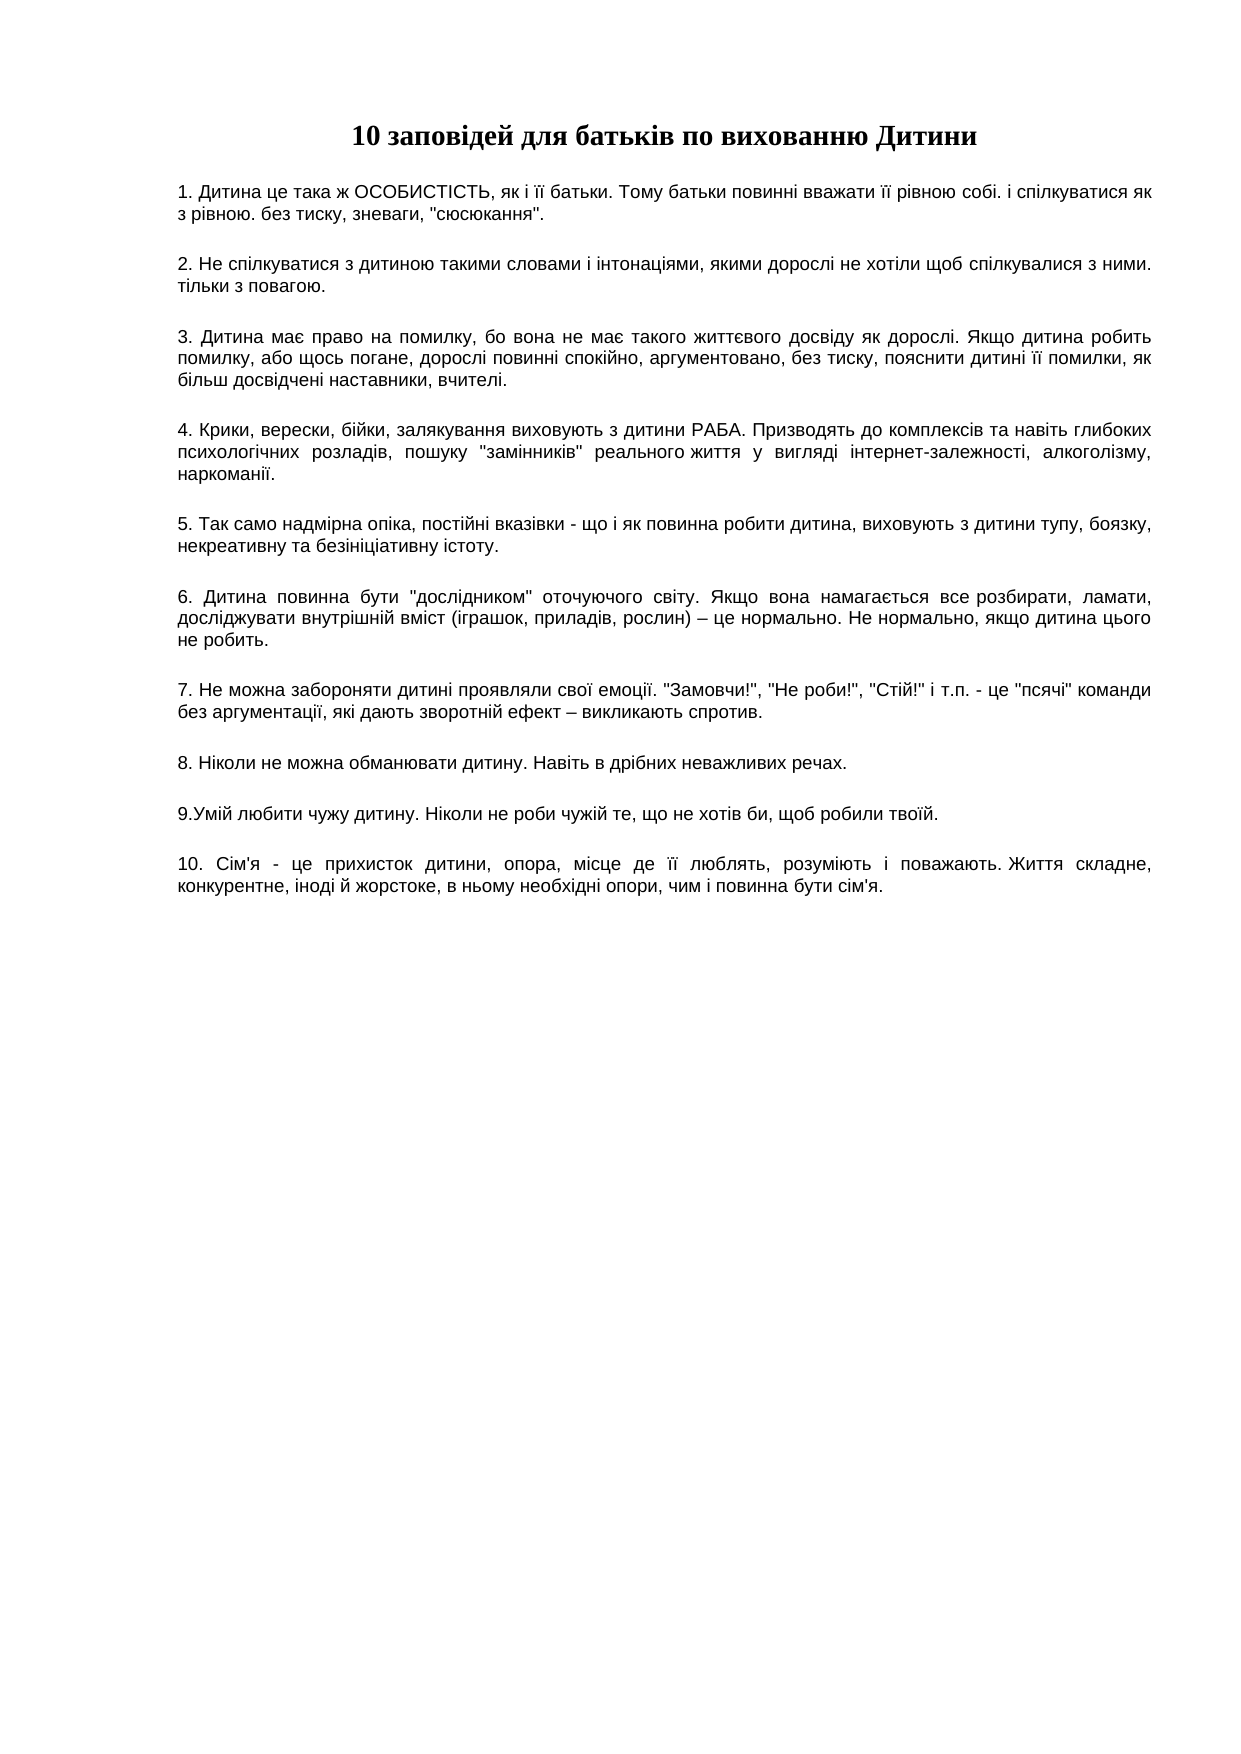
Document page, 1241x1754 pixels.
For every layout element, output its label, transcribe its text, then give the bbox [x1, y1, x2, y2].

text 1. Дитина це така ж ОСОБИСТІСТЬ, як і її батьки. Тому батьки повинні вважати її рівною собі. і спілкуватися як з рівною. без тиску, зневаги, "сюсюкання". [177, 181, 1152, 224]
text 6. Дитина повинна бути "дослідником" оточуючого світу. Якщо вона намагається все розбирати, ламати, досліджувати внутрішній вміст (іграшок, приладів, рослин) – це нормально. Не нормально, якщо дитина цього не робить. [177, 585, 1152, 650]
text 4. Крики, верески, бійки, залякування виховують з дитини РАБА. Призводять до комплексів та навіть глибоких психологічних розладів, пошуку "замінників" реального життя у вигляді інтернет-залежності, алкоголізму, наркоманії. [177, 419, 1152, 484]
text 8. Ніколи не можна обманювати дитину. Навіть в дрібних неважливих речах. [177, 752, 1152, 773]
text 7. Не можна забороняти дитині проявляли свої емоції. "Замовчи!", "Не роби!", "Стій!" і т.п. - це "псячі" команди без аргументації, які дають зворотній ефект – викликають спротив. [177, 679, 1152, 722]
text 10 заповідей для батьків по вихованню Дитини [177, 118, 1152, 152]
text 9.Умій любити чужу дитину. Ніколи не роби чужій те, що не хотів би, щоб робили твоїй. [177, 802, 1152, 824]
text 5. Так само надмірна опіка, постійні вказівки - що і як повинна робити дитина, виховують з дитини тупу, боязку, некреативну та безініціативну істоту. [177, 513, 1152, 556]
text 2. Не спілкуватися з дитиною такими словами і інтонаціями, якими дорослі не хотіли щоб спілкувалися з ними. тільки з повагою. [177, 253, 1152, 296]
text 10. Сім'я - це прихисток дитини, опора, місце де її люблять, розуміють і поважають. Життя складне, конкурентне, іноді й жорстоке, в ньому необхідні опори, чим і повинна бути сім'я. [177, 853, 1152, 896]
text 3. Дитина має право на помилку, бо вона не має такого життєвого досвіду як дорослі. Якщо дитина робить помилку, або щось погане, дорослі повинні спокійно, аргументовано, без тиску, пояснити дитині її помилки, як більш досвідчені наставники, вчителі. [177, 325, 1152, 390]
